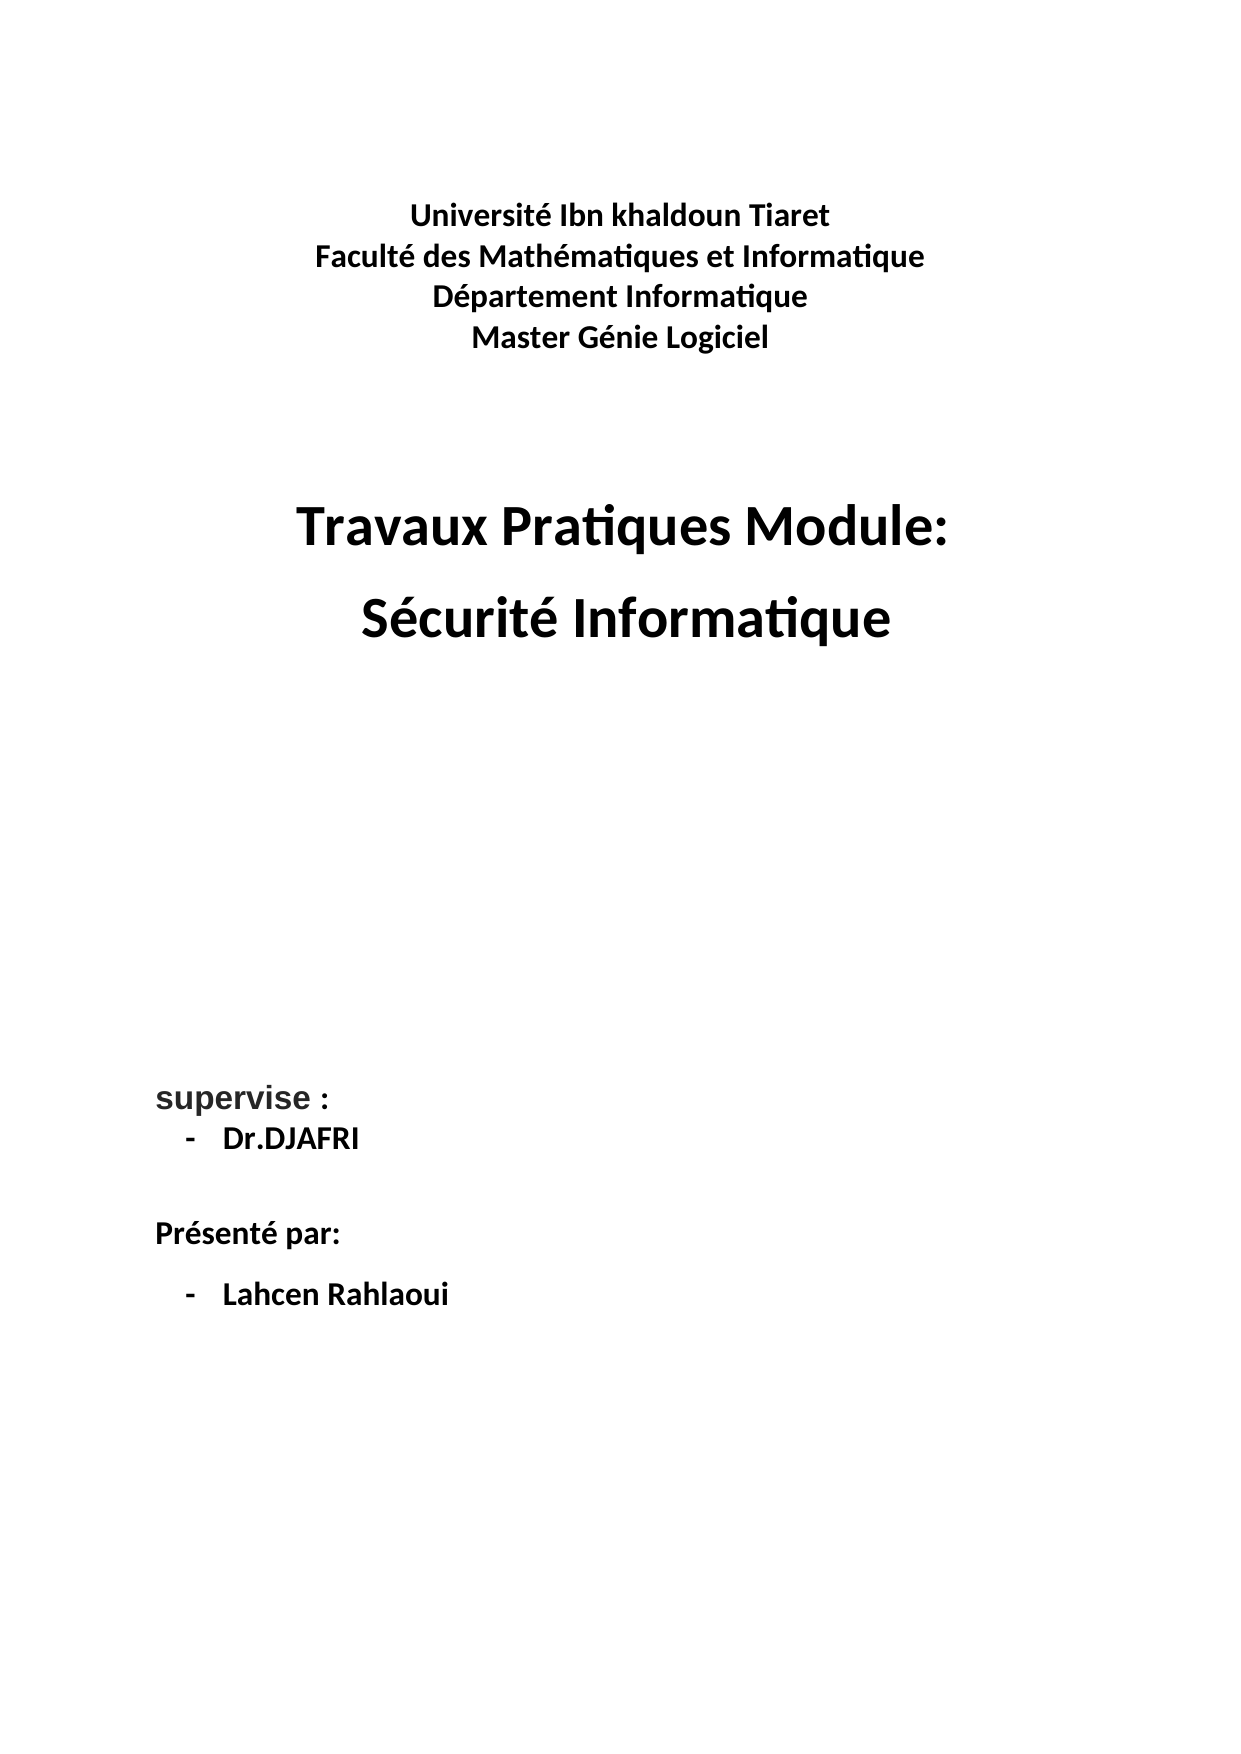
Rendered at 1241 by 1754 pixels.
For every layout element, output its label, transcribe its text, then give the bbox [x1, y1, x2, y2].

text Présenté par: [148, 1212, 1093, 1253]
text Travaux Pratiques Module: [148, 488, 1093, 559]
list Lahcen Rahlaoui [185, 1273, 1093, 1314]
text Département Informatique [148, 275, 1093, 316]
list Dr.DJAFRI [185, 1117, 1093, 1158]
text Master Génie Logiciel [148, 316, 1093, 357]
text Université Ibn khaldoun Tiaret [148, 194, 1093, 235]
text supervise : [148, 1077, 1093, 1117]
text Sécurité Informatique [148, 580, 1093, 652]
text Faculté des Mathématiques et Informatique [148, 235, 1093, 275]
